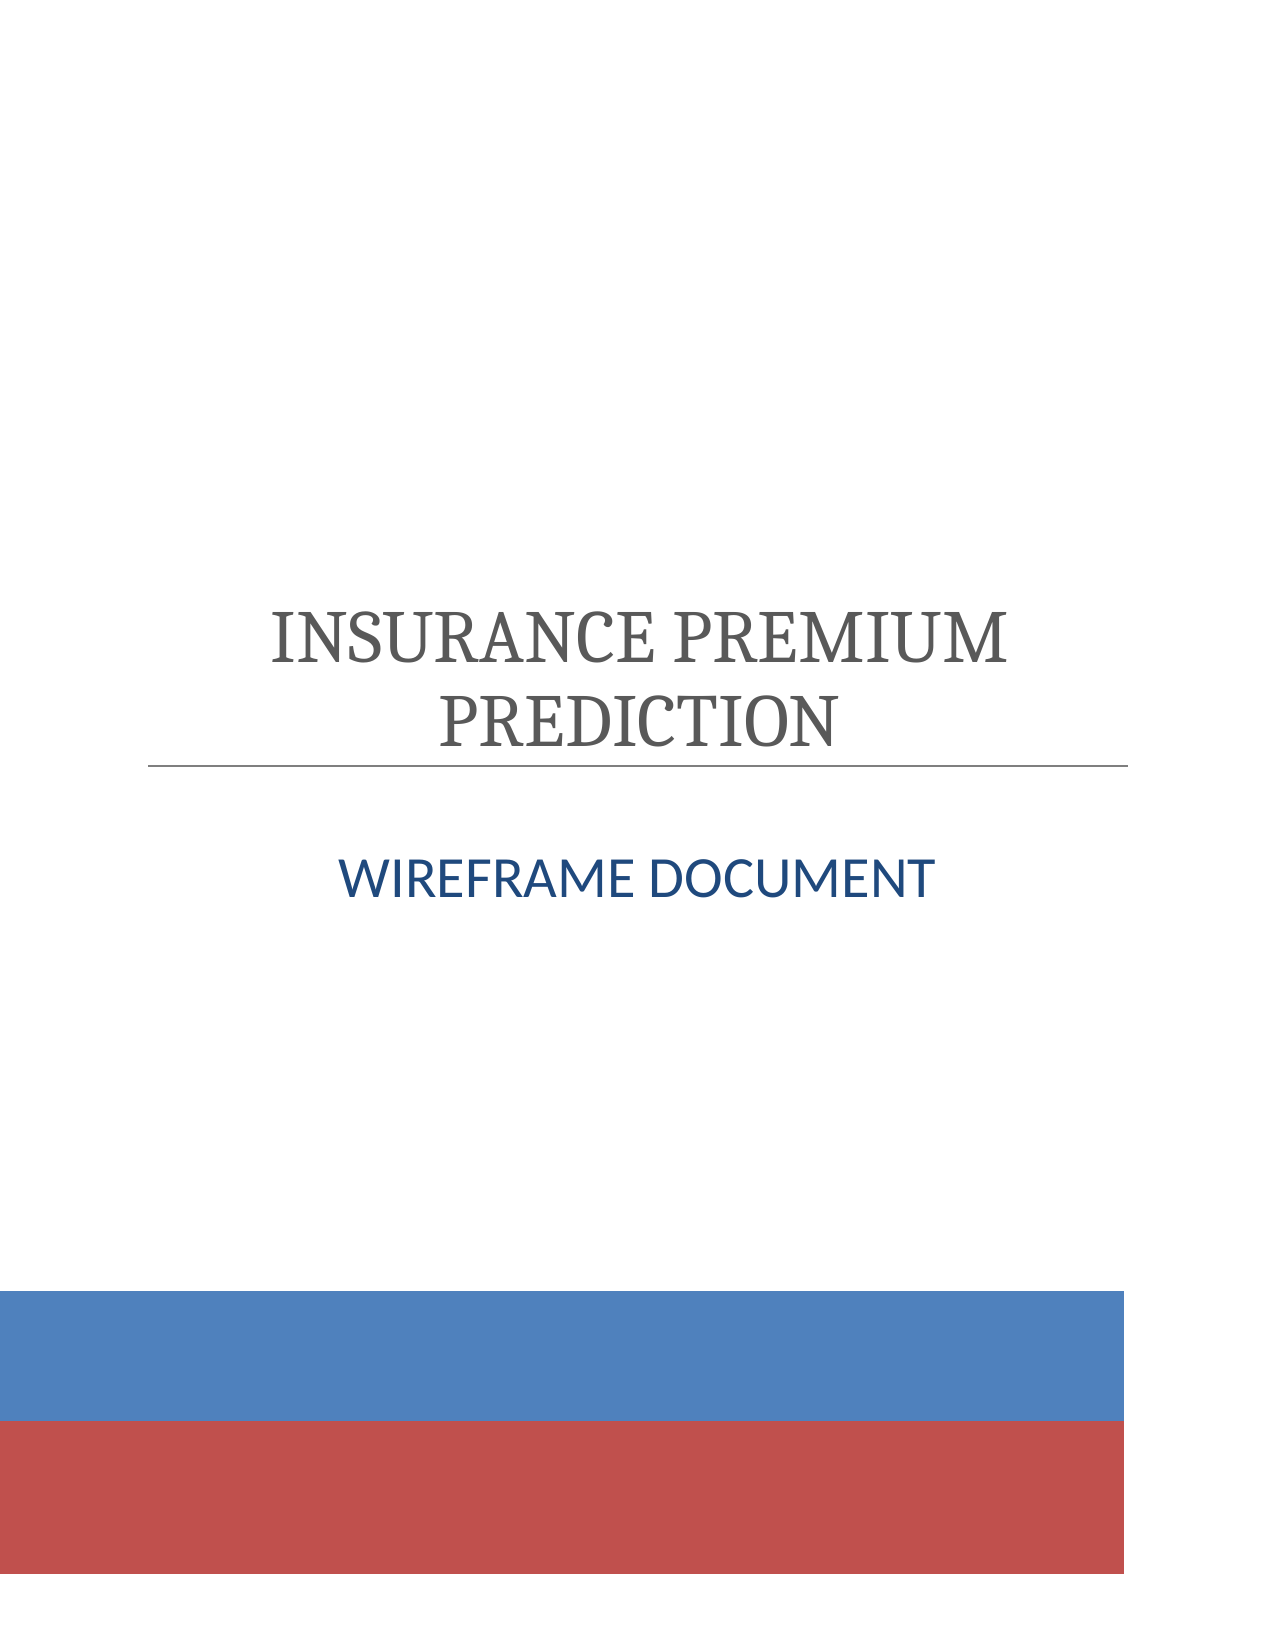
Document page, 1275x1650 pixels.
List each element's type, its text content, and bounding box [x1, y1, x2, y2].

subtitle WIREFRAME DOCUMENT [338, 840, 1129, 912]
table_header [0, 1291, 1124, 1421]
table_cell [0, 1421, 1124, 1574]
text INSURANCE PREMIUM PREDICTION [150, 594, 1129, 765]
